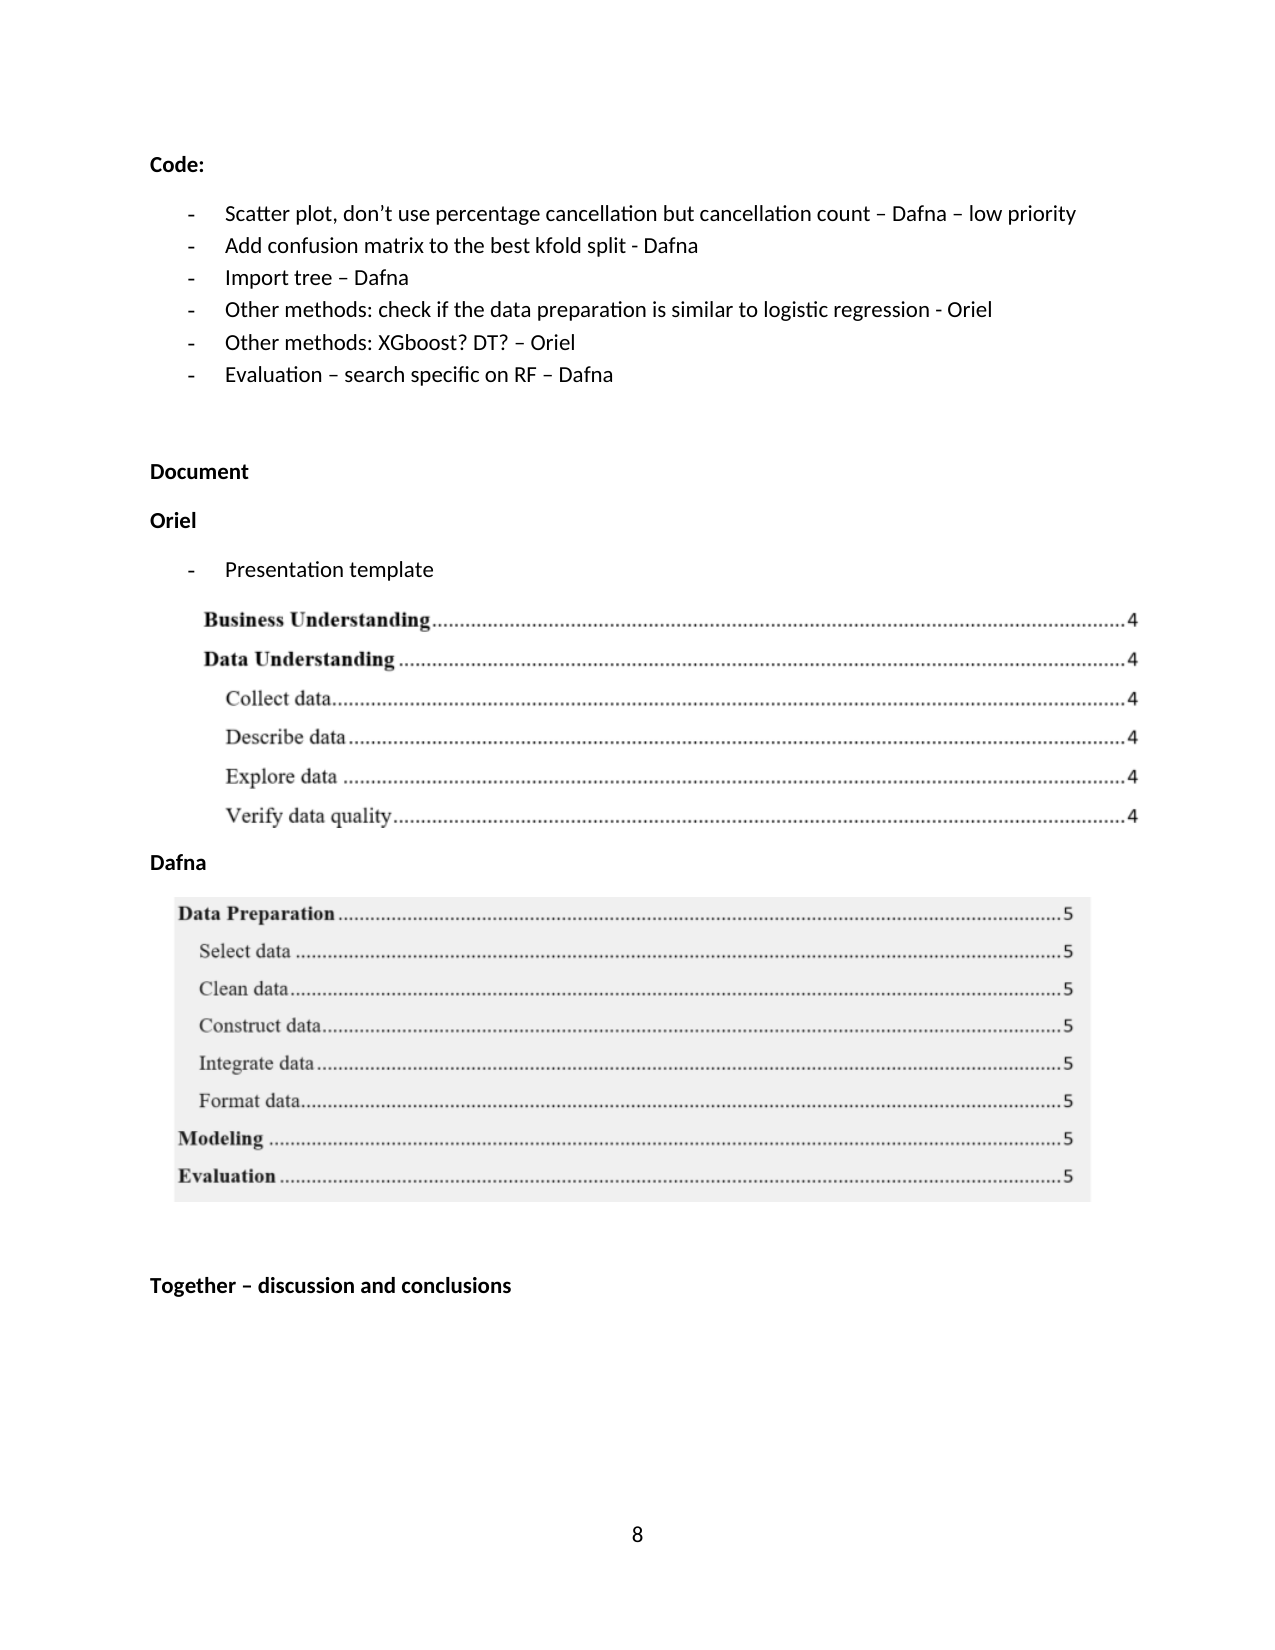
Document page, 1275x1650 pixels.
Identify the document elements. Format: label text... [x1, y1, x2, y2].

list Other methods: check if the data preparation is similar to logistic regression - Oriel [187, 295, 1125, 323]
text Oriel [150, 506, 1125, 534]
list Evaluation – search specific on RF – Dafna [187, 360, 1125, 388]
text Dafna [150, 848, 1125, 876]
list Add confusion matrix to the best kfold split - Dafna [187, 231, 1125, 259]
list Import tree – Dafna [187, 263, 1125, 291]
text Code: [150, 150, 1125, 178]
list Scatter plot, don’t use percentage cancellation but cancellation count – Dafna – low priority [187, 199, 1125, 227]
list Other methods: XGboost? DT? – Oriel [187, 328, 1125, 356]
list Presentation template [187, 555, 1125, 583]
text Document [150, 457, 1125, 486]
text Together – discussion and conclusions [150, 1271, 1125, 1299]
picture [187, 604, 1163, 828]
picture [150, 897, 1125, 1202]
